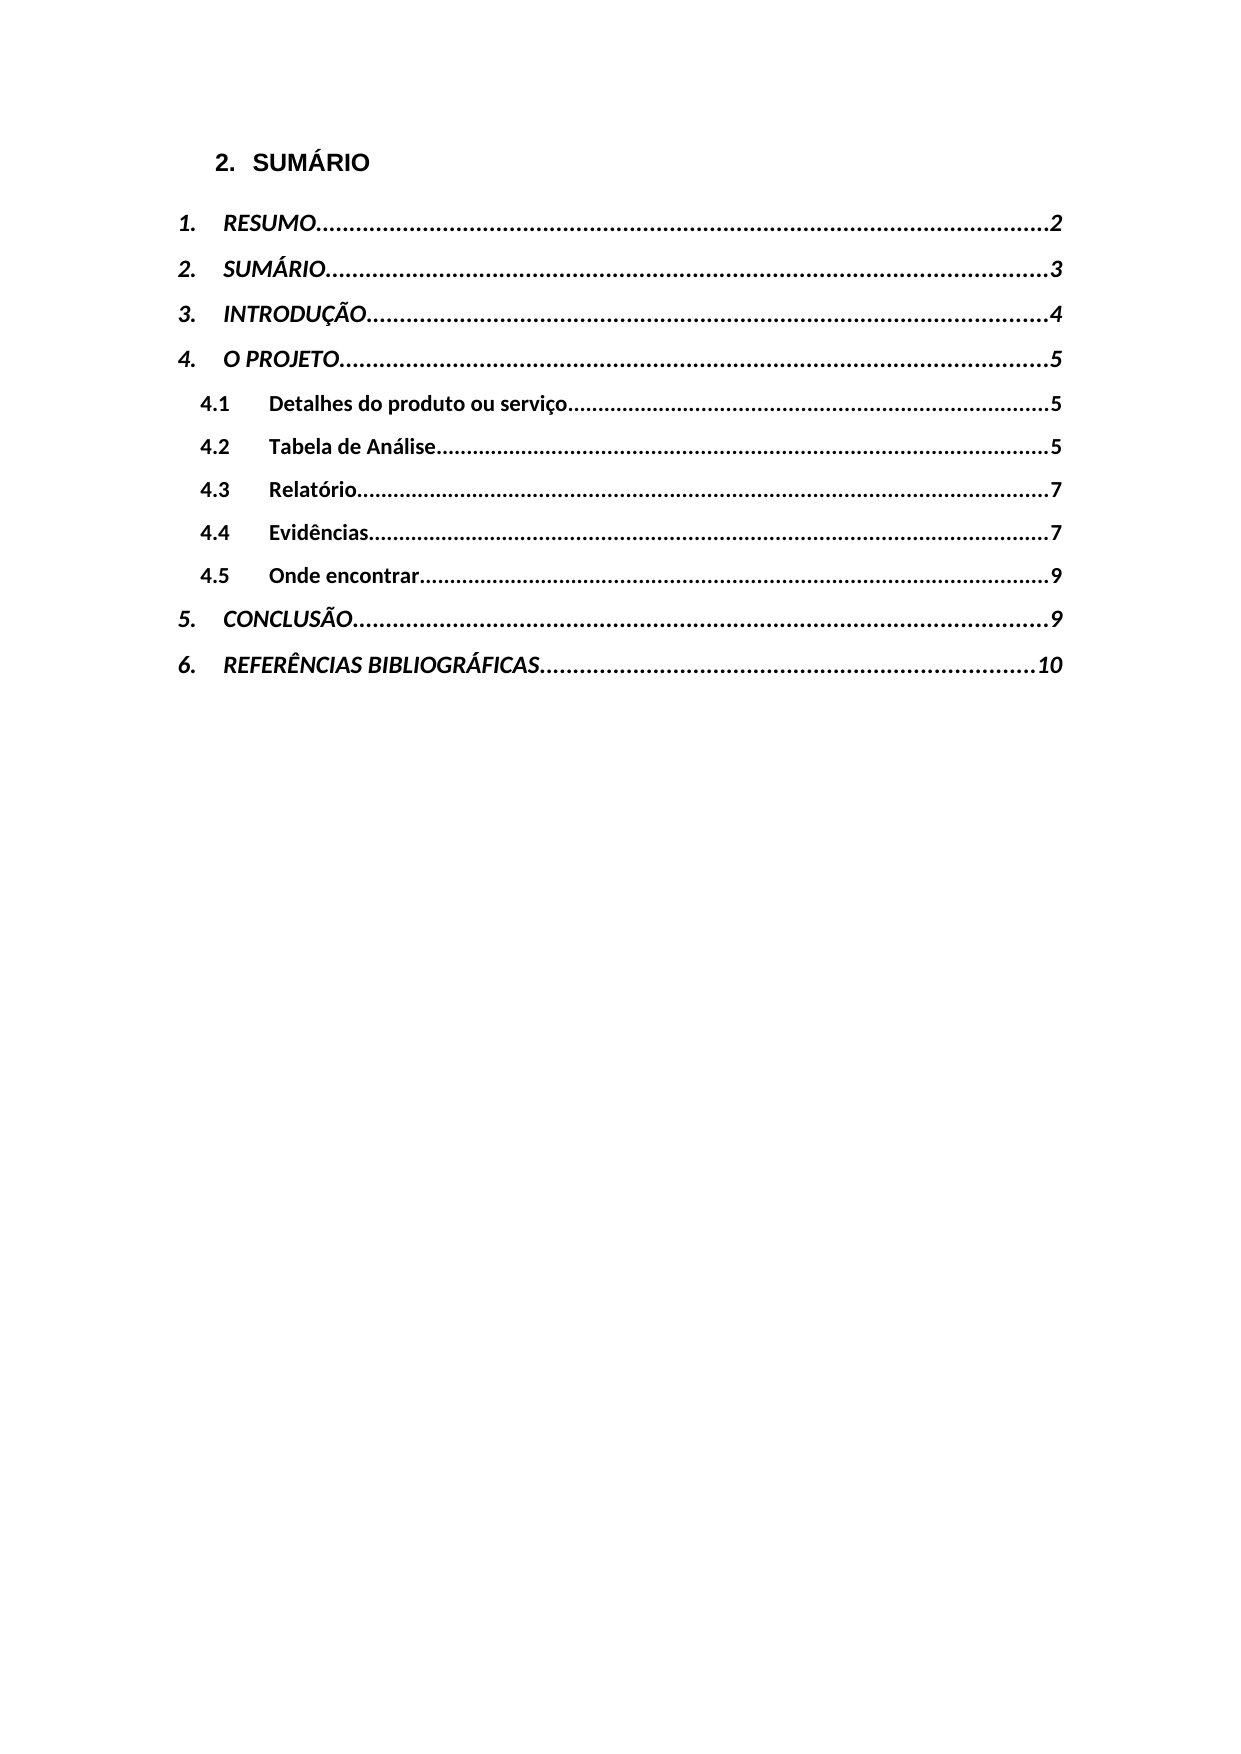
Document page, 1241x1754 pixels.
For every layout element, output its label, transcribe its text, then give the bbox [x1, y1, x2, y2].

text 6. REFERÊNCIAS BIBLIOGRÁFICAS 10 [177, 649, 1063, 679]
text 2. SUMÁRIO 3 [177, 253, 1063, 283]
text 1. RESUMO 2 [177, 207, 1063, 238]
text 5. CONCLUSÃO 9 [177, 604, 1063, 634]
text 4. O PROJETO 5 [177, 344, 1063, 374]
text 4.4 Evidências 7 [200, 518, 1063, 546]
text 4.2 Tabela de Análise 5 [200, 432, 1063, 460]
text 3. INTRODUÇÃO 4 [177, 298, 1063, 329]
text 4.5 Onde encontrar 9 [200, 561, 1063, 589]
text 4.3 Relatório 7 [200, 475, 1063, 503]
subtitle SUMÁRIO [215, 148, 1063, 176]
text 4.1 Detalhes do produto ou serviço 5 [200, 389, 1063, 417]
